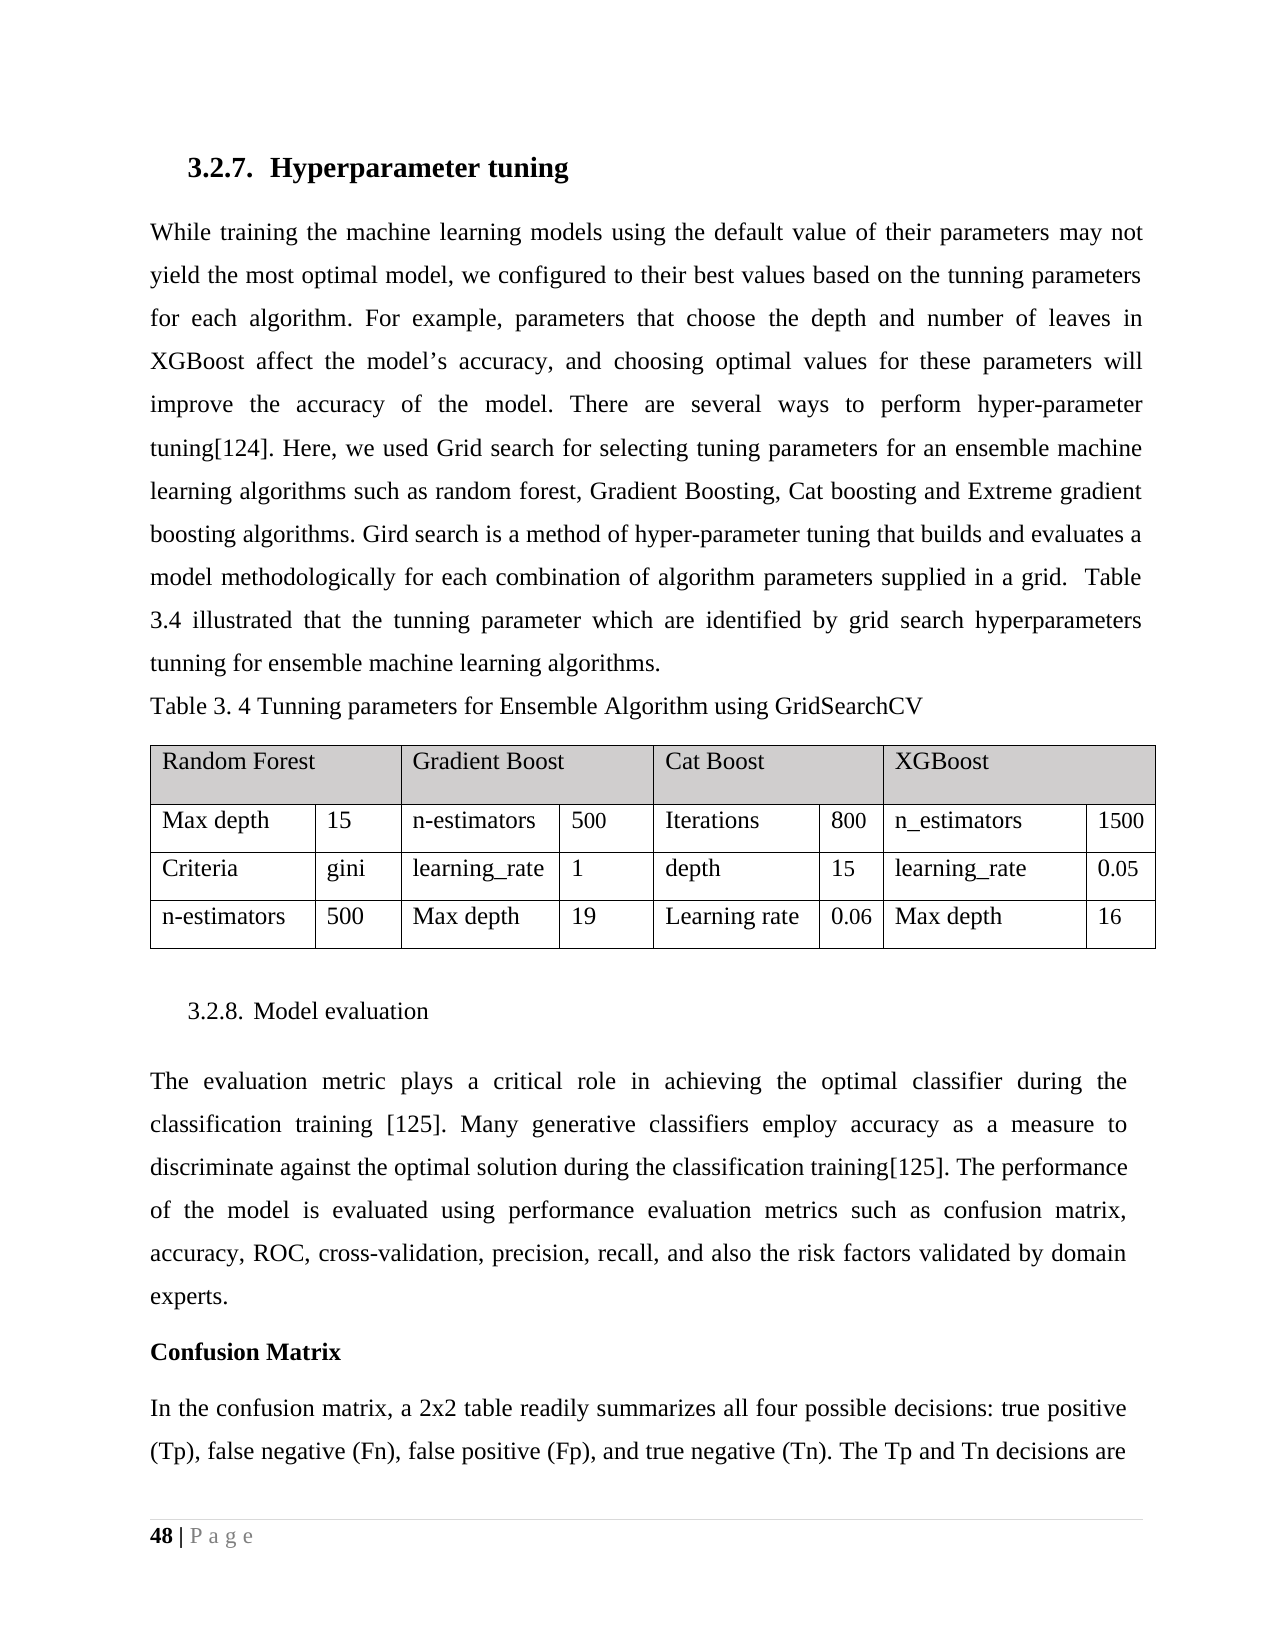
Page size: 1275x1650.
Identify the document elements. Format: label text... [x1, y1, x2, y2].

table_header Gradient Boost [402, 746, 653, 804]
subtitle Model evaluation [187, 996, 1143, 1024]
table_header XGBoost [884, 746, 1155, 804]
table_cell depth [654, 853, 819, 900]
table_cell 1 [560, 853, 653, 900]
table_cell 15 [820, 853, 883, 900]
table_cell Max depth [151, 805, 315, 852]
table_cell 500 [560, 805, 653, 852]
table_cell Criteria [151, 853, 315, 900]
table_cell Iterations [654, 805, 819, 852]
table_cell 0.05 [1087, 853, 1155, 900]
table_cell Max depth [884, 901, 1086, 947]
table_cell learning_rate [402, 853, 559, 900]
table_cell 1500 [1087, 805, 1155, 852]
table_cell 19 [560, 901, 653, 947]
text Confusion Matrix [150, 1337, 1128, 1366]
table_cell 500 [316, 901, 401, 947]
table_cell 16 [1087, 901, 1155, 947]
table_cell Learning rate [654, 901, 819, 947]
table_cell n-estimators [151, 901, 315, 947]
subtitle Hyperparameter tuning [187, 150, 1143, 183]
table_cell n_estimators [884, 805, 1086, 852]
table_cell 15 [316, 805, 401, 852]
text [150, 1393, 1128, 1464]
table_cell Max depth [402, 901, 559, 947]
table_cell 0.06 [820, 901, 883, 947]
text While training the machine learning models using the default value of their parameters may not yield the most optimal model, we configured to their best values based on the tunning parameters for each algorithm. For example, parameters that choose the depth and number of leaves in XGBoost affect the model’s accuracy, and choosing optimal values for these parameters will improve the accuracy of the model. There are several ways to perform hyper-parameter tuning[124]. Here, we used Grid search for selecting tuning parameters for an ensemble machine learning algorithms such as random forest, Gradient Boosting, Cat boosting and Extreme gradient boosting algorithms. Gird search is a method of hyper-parameter tuning that builds and evaluates a model methodologically for each combination of algorithm parameters supplied in a grid. Table 3.4 illustrated that the tunning parameter which are identified by grid search hyperparameters tunning for ensemble machine learning algorithms. [150, 217, 1143, 677]
table_cell learning_rate [884, 853, 1086, 900]
table_cell n-estimators [402, 805, 559, 852]
table_header Random Forest [151, 746, 401, 804]
table_header Cat Boost [654, 746, 883, 804]
text The evaluation metric plays a critical role in achieving the optimal classifier during the classification training [125]. Many generative classifiers employ accuracy as a measure to discriminate against the optimal solution during the classification training[125]. The performance of the model is evaluated using performance evaluation metrics such as confusion matrix, accuracy, ROC, cross-validation, precision, recall, and also the risk factors validated by domain experts. [150, 1066, 1128, 1310]
table_cell gini [316, 853, 401, 900]
table_cell 800 [820, 805, 883, 852]
